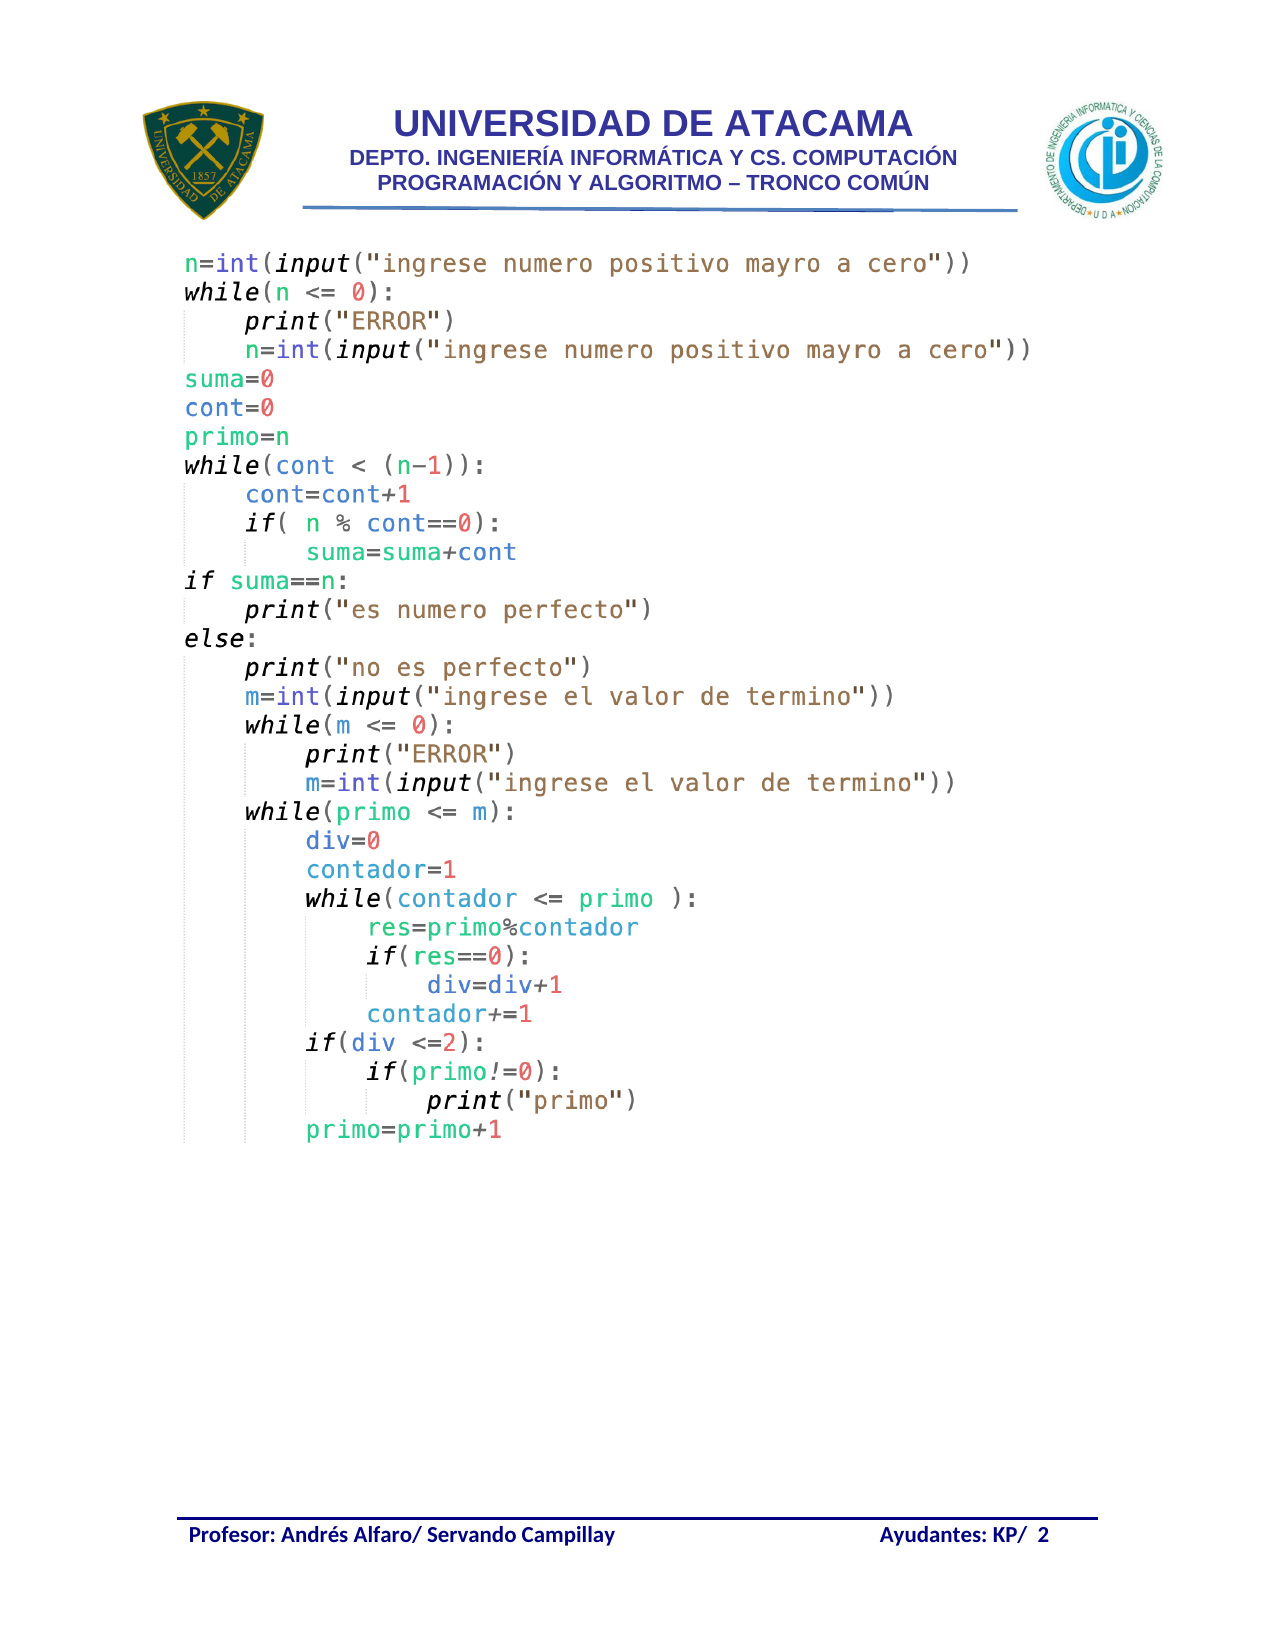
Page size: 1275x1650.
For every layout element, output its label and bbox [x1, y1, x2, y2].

picture [142, 101, 264, 220]
picture [177, 247, 1098, 1154]
picture [1045, 101, 1163, 219]
